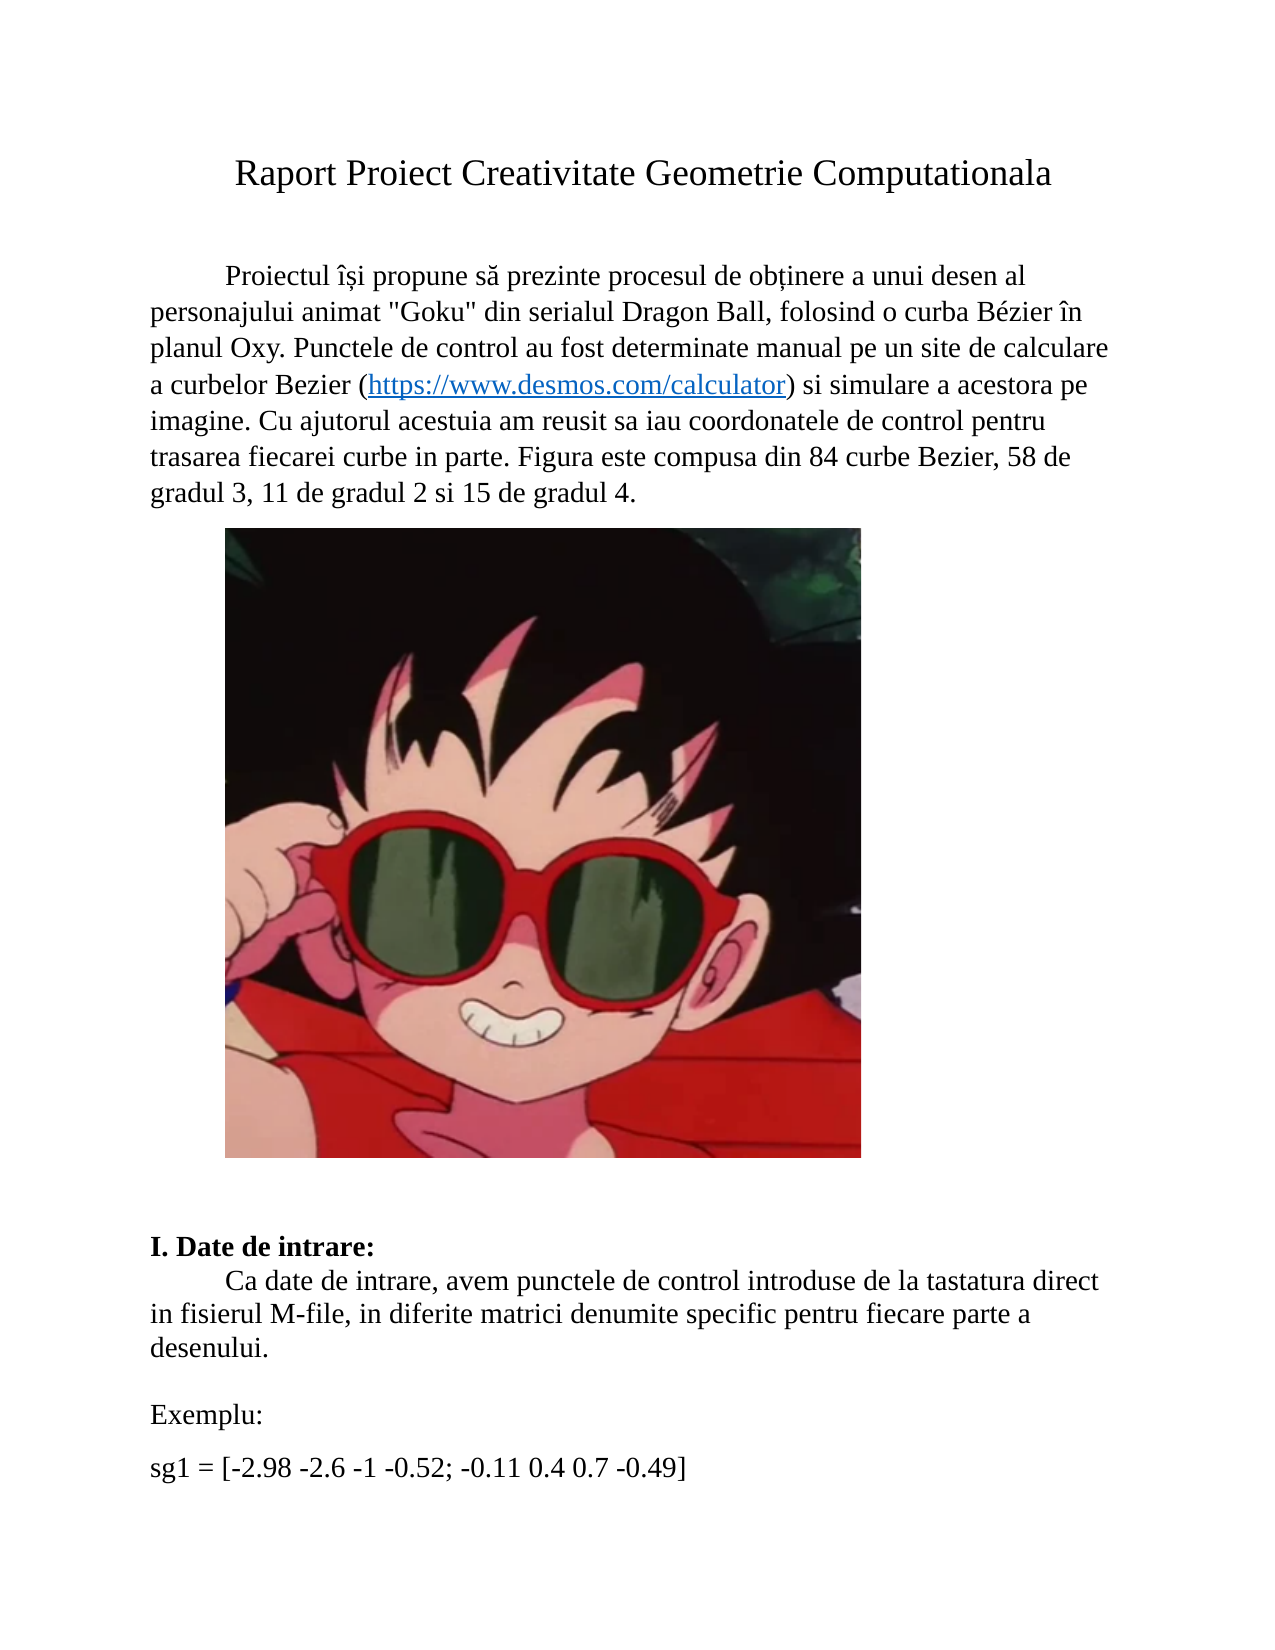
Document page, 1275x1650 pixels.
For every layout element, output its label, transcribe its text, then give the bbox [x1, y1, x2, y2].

text Proiectul își propune să prezinte procesul de obținere a unui desen al personajului animat "Goku" din serialul Dragon Ball, folosind o curba Bézier în planul Oxy. Punctele de control au fost determinate manual pe un site de calculare a curbelor Bezier (https://www.desmos.com/calculator) si simulare a acestora pe imagine. Cu ajutorul acestuia am reusit sa iau coordonatele de control pentru trasarea fiecarei curbe in parte. Figura este compusa din 84 curbe Bezier, 58 de gradul 3, 11 de gradul 2 si 15 de gradul 4. [150, 258, 1125, 509]
text Exemplu: [150, 1397, 1125, 1431]
picture [225, 528, 862, 1158]
text sg1 = [-2.98 -2.6 -1 -0.52; -0.11 0.4 0.7 -0.49] [150, 1450, 1125, 1483]
text Raport Proiect Creativitate Geometrie Computationala [150, 150, 1125, 193]
text Ca date de intrare, avem punctele de control introduse de la tastatura direct in fisierul M-file, in diferite matrici denumite specific pentru fiecare parte a desenului. [150, 1263, 1125, 1364]
text I. Date de intrare: [150, 1229, 1125, 1263]
